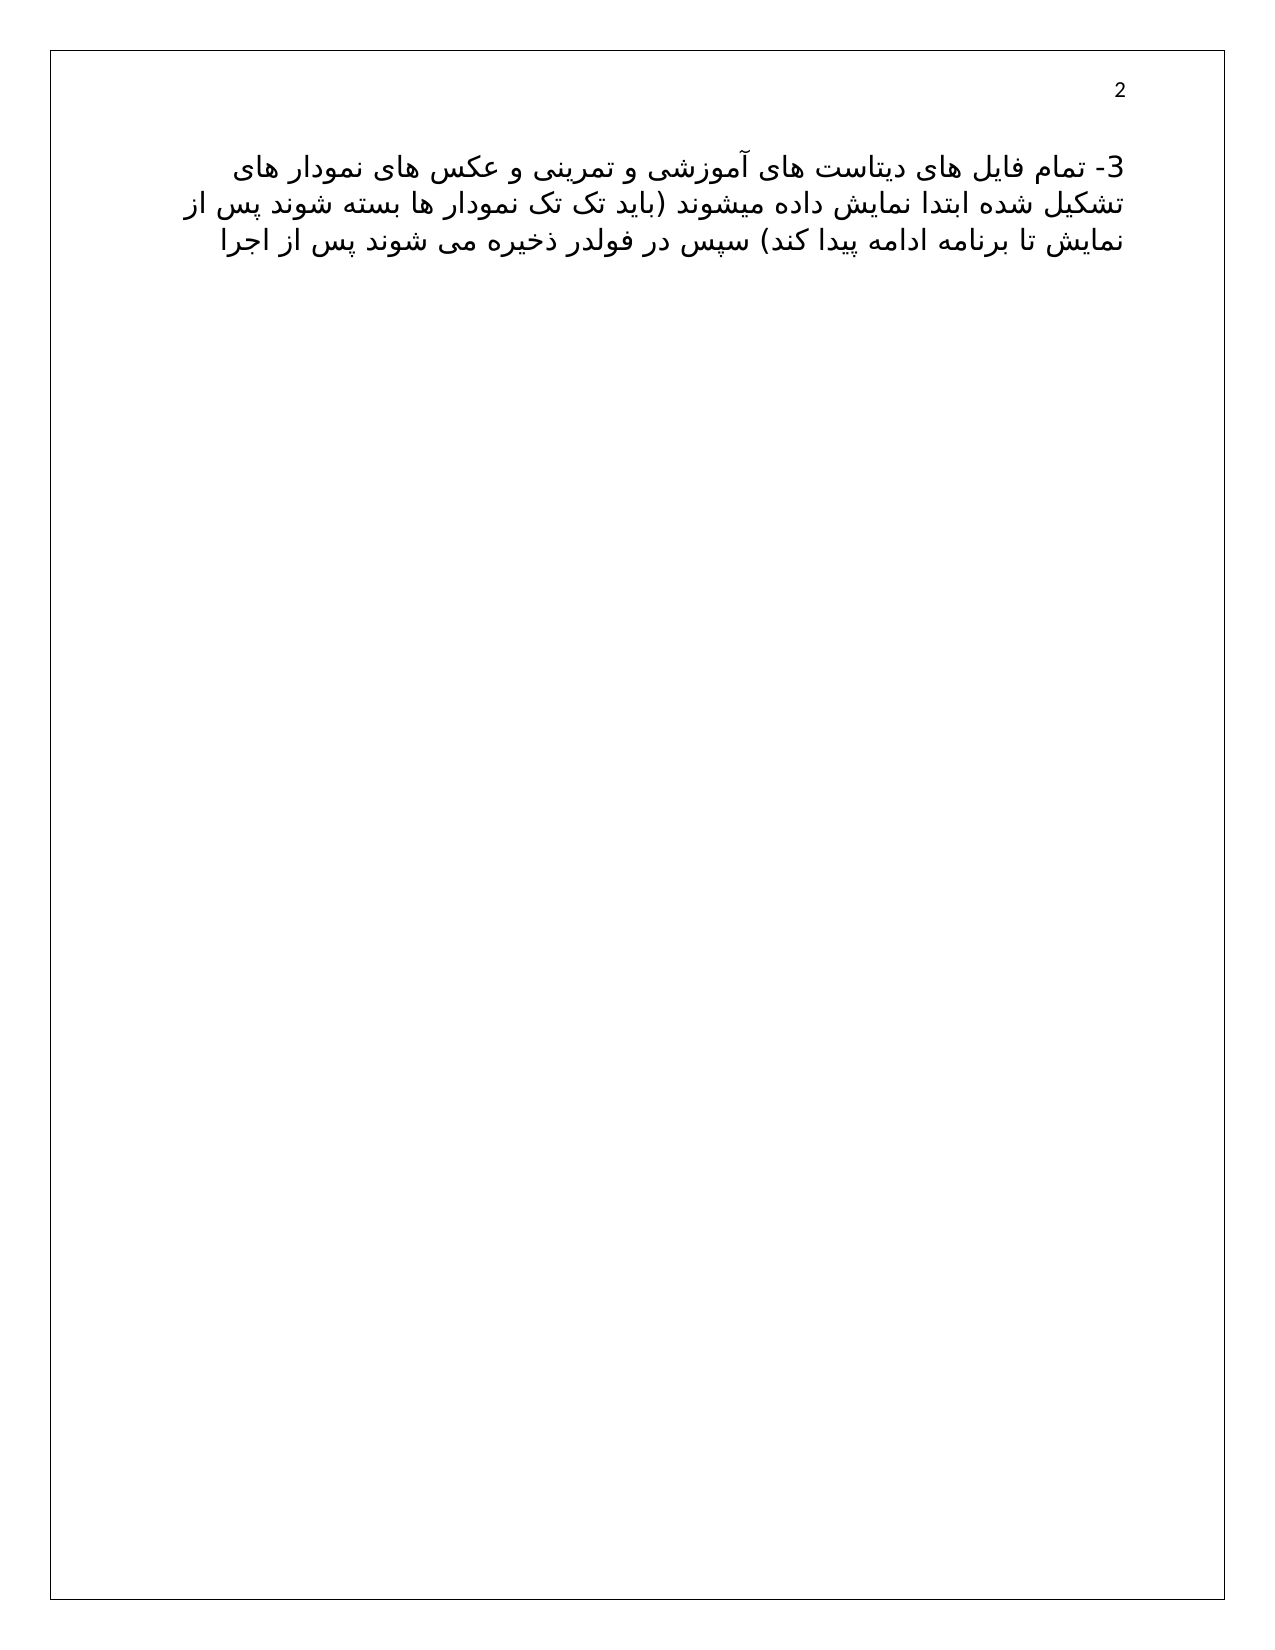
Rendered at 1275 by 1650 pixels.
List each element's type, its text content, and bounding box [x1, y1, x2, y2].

text 3- تمام فایل های دیتاست های آموزشی و تمرینی و عکس های نمودار های تشکیل شده ابتدا نمایش داده میشوند (باید تک تک نمودار ها بسته شوند پس از نمایش تا برنامه ادامه پیدا کند) سپس در فولدر ذخیره می شوند پس از اجرا [150, 150, 1125, 257]
